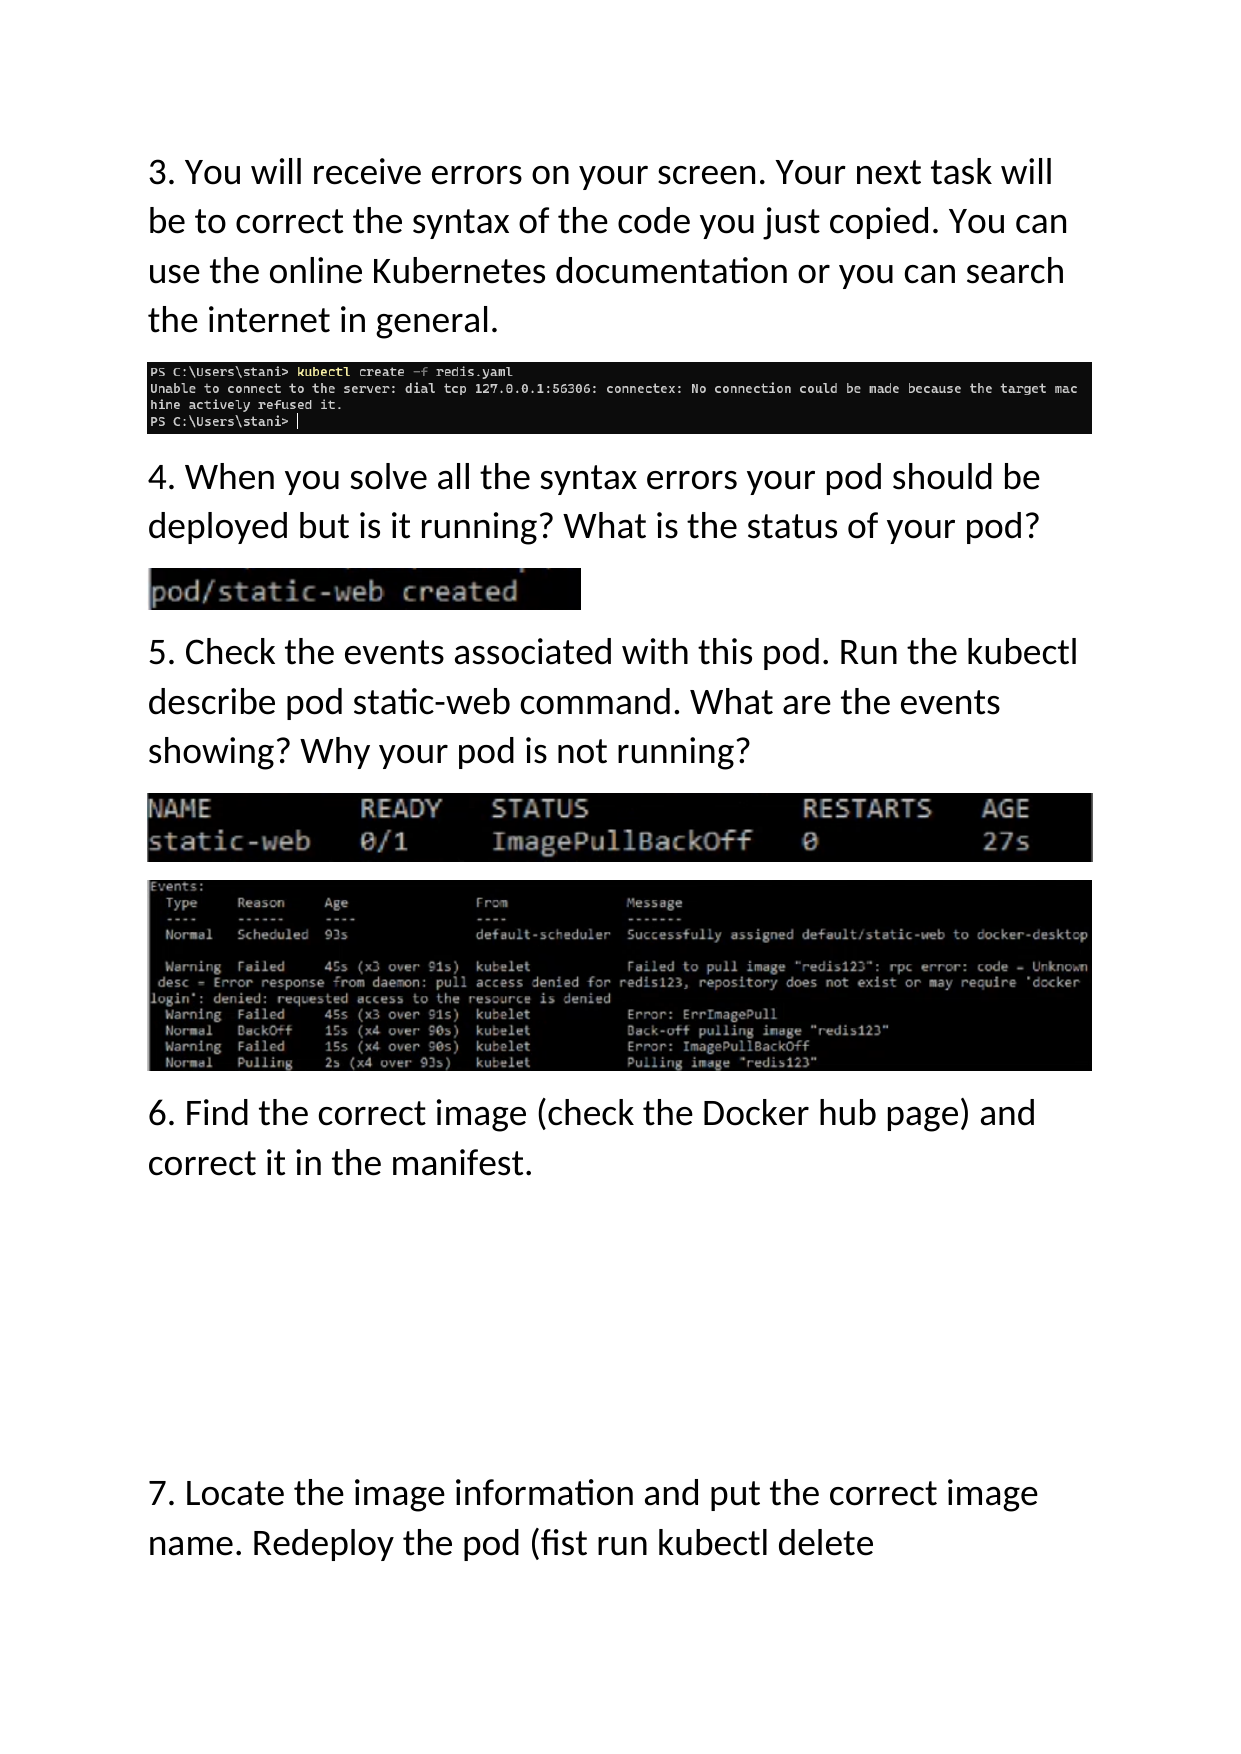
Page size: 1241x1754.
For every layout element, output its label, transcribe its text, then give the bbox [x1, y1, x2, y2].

text 5. Check the events associated with this pod. Run the kubectl describe pod static-web command. What are the events showing? Why your pod is not running? [148, 628, 1093, 773]
text 3. You will receive errors on your screen. Your next task will be to correct the syntax of the code you just copied. You can use the online Kubernetes documentation or you can search the internet in general. [148, 148, 1093, 342]
text 6. Find the correct image (check the Docker hub page) and correct it in the manifest. [148, 1089, 1093, 1184]
text 4. When you solve all the syntax errors your pod should be deployed but is it running? What is the status of your pod? [148, 453, 1093, 548]
picture [147, 880, 1092, 1071]
picture [147, 362, 1092, 434]
picture [147, 793, 1093, 862]
picture [147, 568, 581, 610]
text 7. Locate the image information and put the correct image name. Redeploy the pod (fist run kubectl delete [148, 1469, 1093, 1564]
